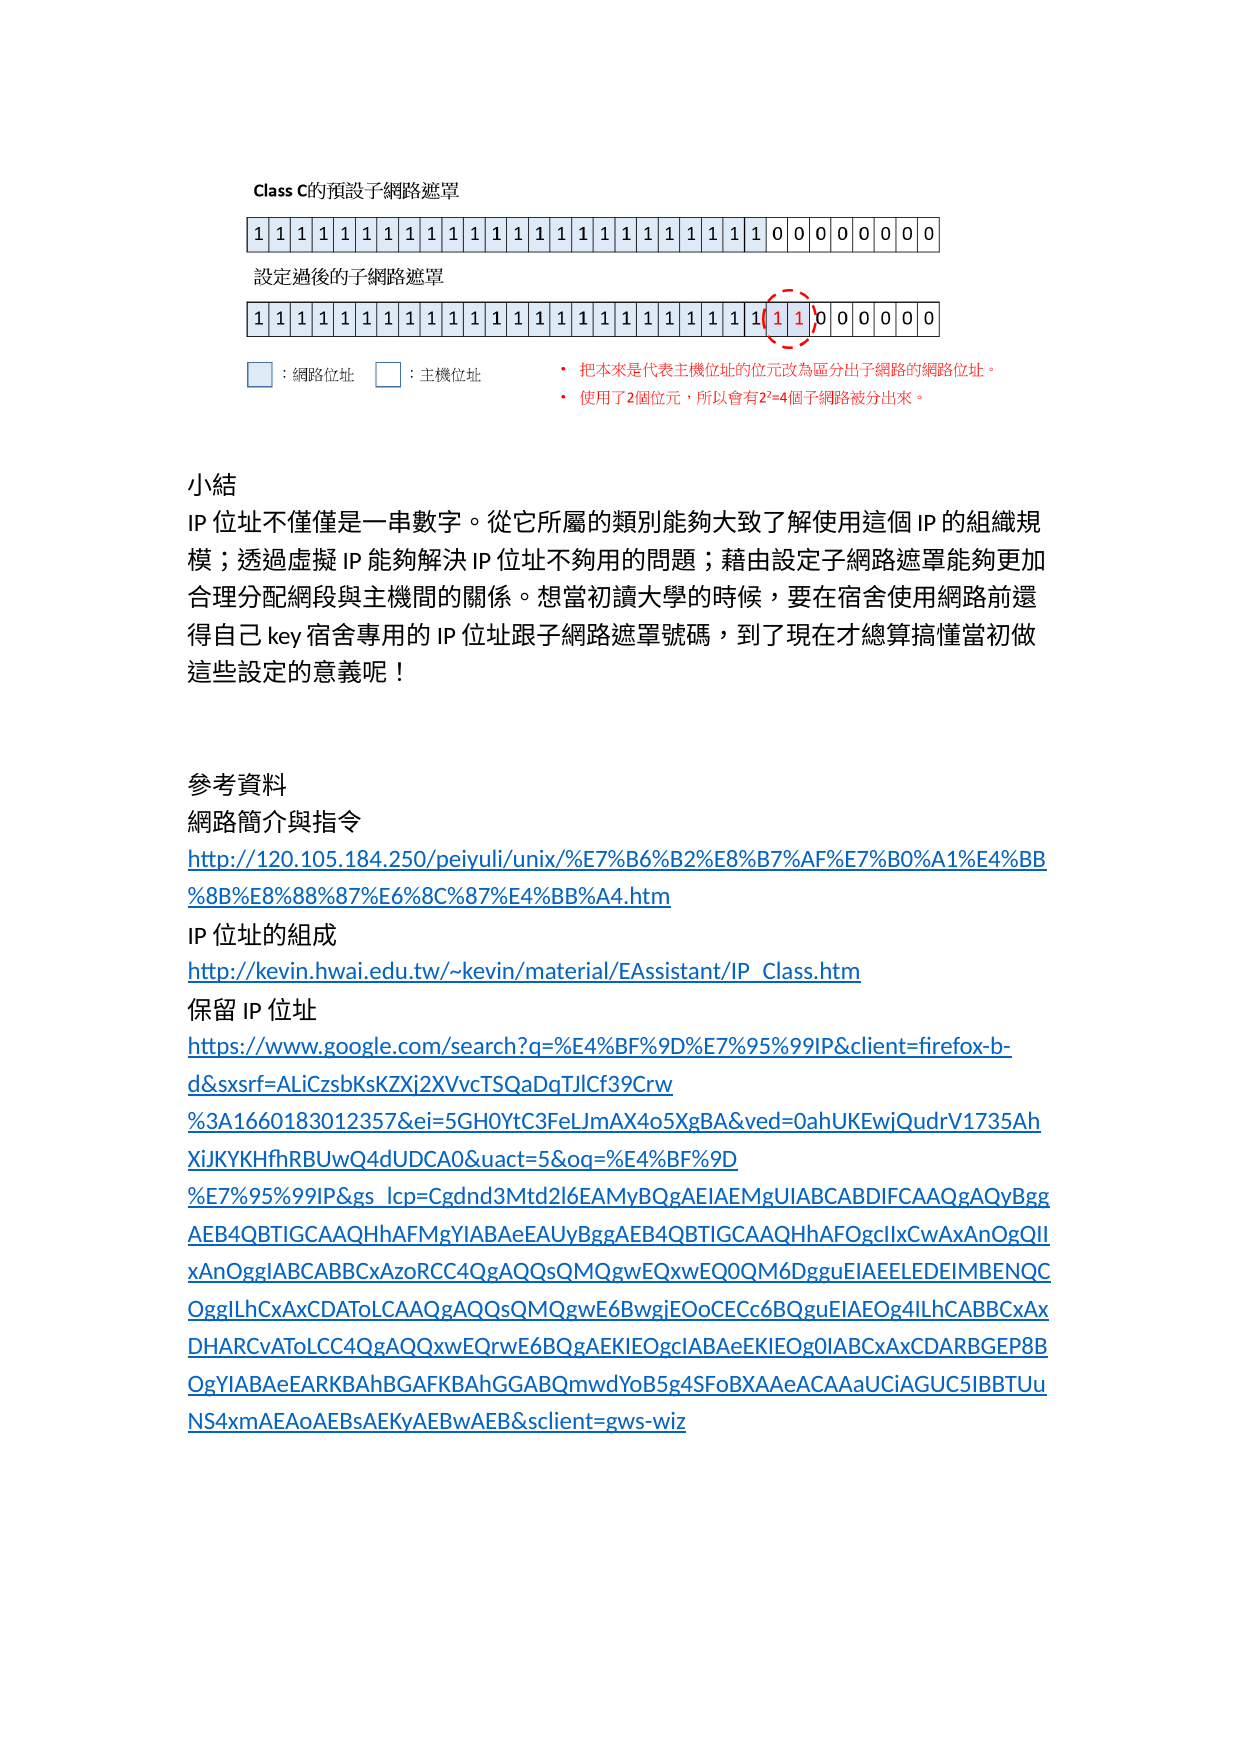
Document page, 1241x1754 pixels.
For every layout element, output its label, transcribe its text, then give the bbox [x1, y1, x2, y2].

text https://www.google.com/search?q=%E4%BF%9D%E7%95%99IP&client=firefox-b-d&sxsrf=ALiCzsbKsKZXj2XVvcTSQaDqTJlCf39Crw%3A1660183012357&ei=5GH0YtC3FeLJmAX4o5XgBA&ved=0ahUKEwjQudrV1735AhXiJKYKHfhRBUwQ4dUDCA0&uact=5&oq=%E4%BF%9D%E7%95%99IP&gs_lcp=Cgdnd3Mtd2l6EAMyBQgAEIAEMgUIABCABDIFCAAQgAQyBggAEB4QBTIGCAAQHhAFMgYIABAeEAUyBggAEB4QBTIGCAAQHhAFOgcIIxCwAxAnOgQIIxAnOggIABCABBCxAzoRCC4QgAQQsQMQgwEQxwEQ0QM6DgguEIAEELEDEIMBENQCOggILhCxAxCDAToLCAAQgAQQsQMQgwE6BwgjEOoCECc6BQguEIAEOg4ILhCABBCxAxDHARCvAToLCC4QgAQQxwEQrwE6BQgAEKIEOgcIABAeEKIEOg0IABCxAxCDARBGEP8BOgYIABAeEARKBAhBGAFKBAhGGABQmwdYoB5g4SFoBXAAeACAAaUCiAGUC5IBBTUuNS4xmAEAoAEBsAEKyAEBwAEB&sclient=gws-wiz [187, 1027, 1053, 1439]
text IP位址不僅僅是一串數字。從它所屬的類別能夠大致了解使用這個IP的組織規模；透過虛擬IP能夠解決IP位址不夠用的問題；藉由設定子網路遮罩能夠更加合理分配網段與主機間的關係。想當初讀大學的時候，要在宿舍使用網路前還得自己key宿舍專用的IP位址跟子網路遮罩號碼，到了現在才總算搞懂當初做這些設定的意義呢！ [187, 502, 1053, 689]
text http://kevin.hwai.edu.tw/~kevin/material/EAssistant/IP_Class.htm [187, 952, 1053, 989]
text 網路簡介與指令 [187, 802, 1053, 839]
text IP位址的組成 [187, 914, 1053, 952]
text http://120.105.184.250/peiyuli/unix/%E7%B6%B2%E8%B7%AF%E7%B0%A1%E4%BB%8B%E8%88%87%E6%8C%87%E4%BB%A4.htm [187, 839, 1053, 914]
text 小結 [187, 464, 1053, 502]
text 參考資料 [187, 764, 1053, 802]
picture [230, 164, 1010, 423]
text 保留IP位址 [187, 989, 1053, 1027]
